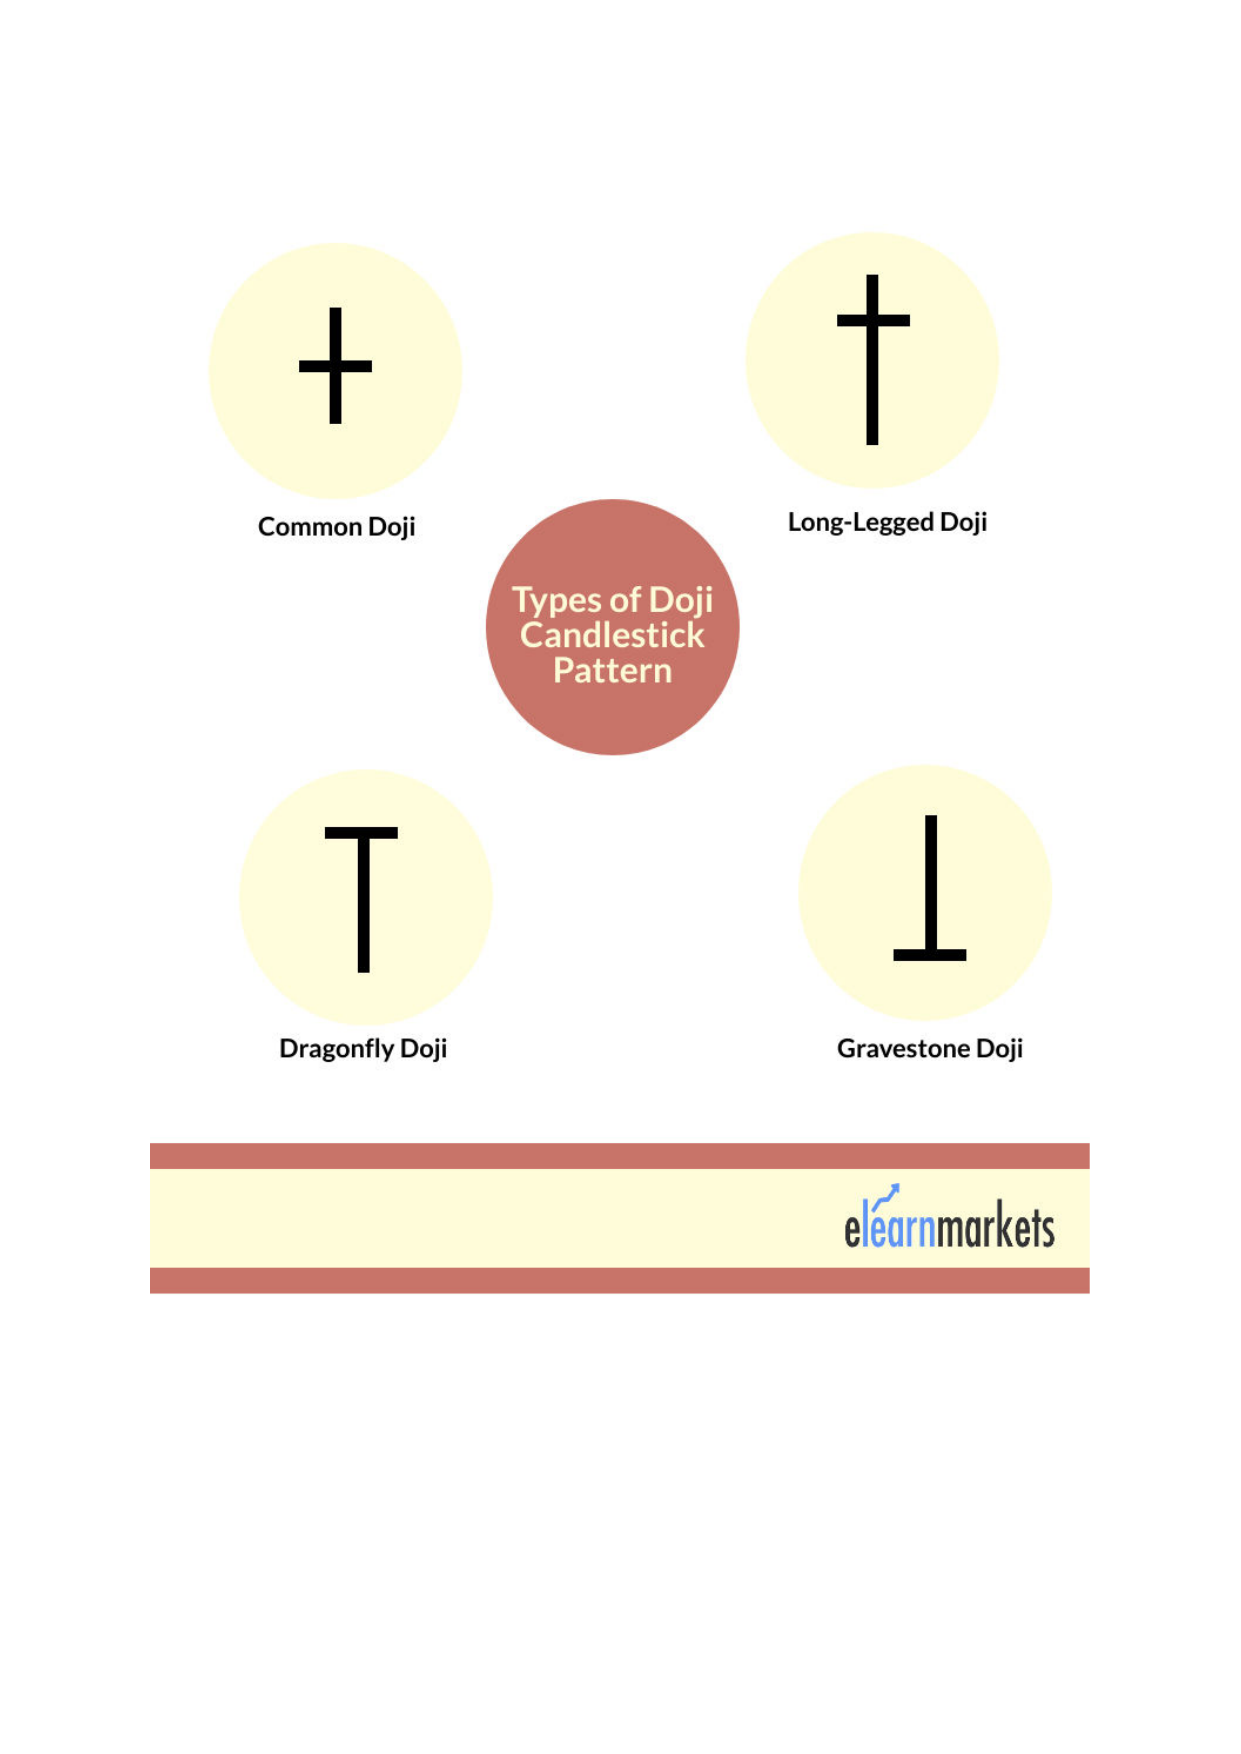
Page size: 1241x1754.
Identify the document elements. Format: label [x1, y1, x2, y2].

picture [150, 150, 1091, 1296]
